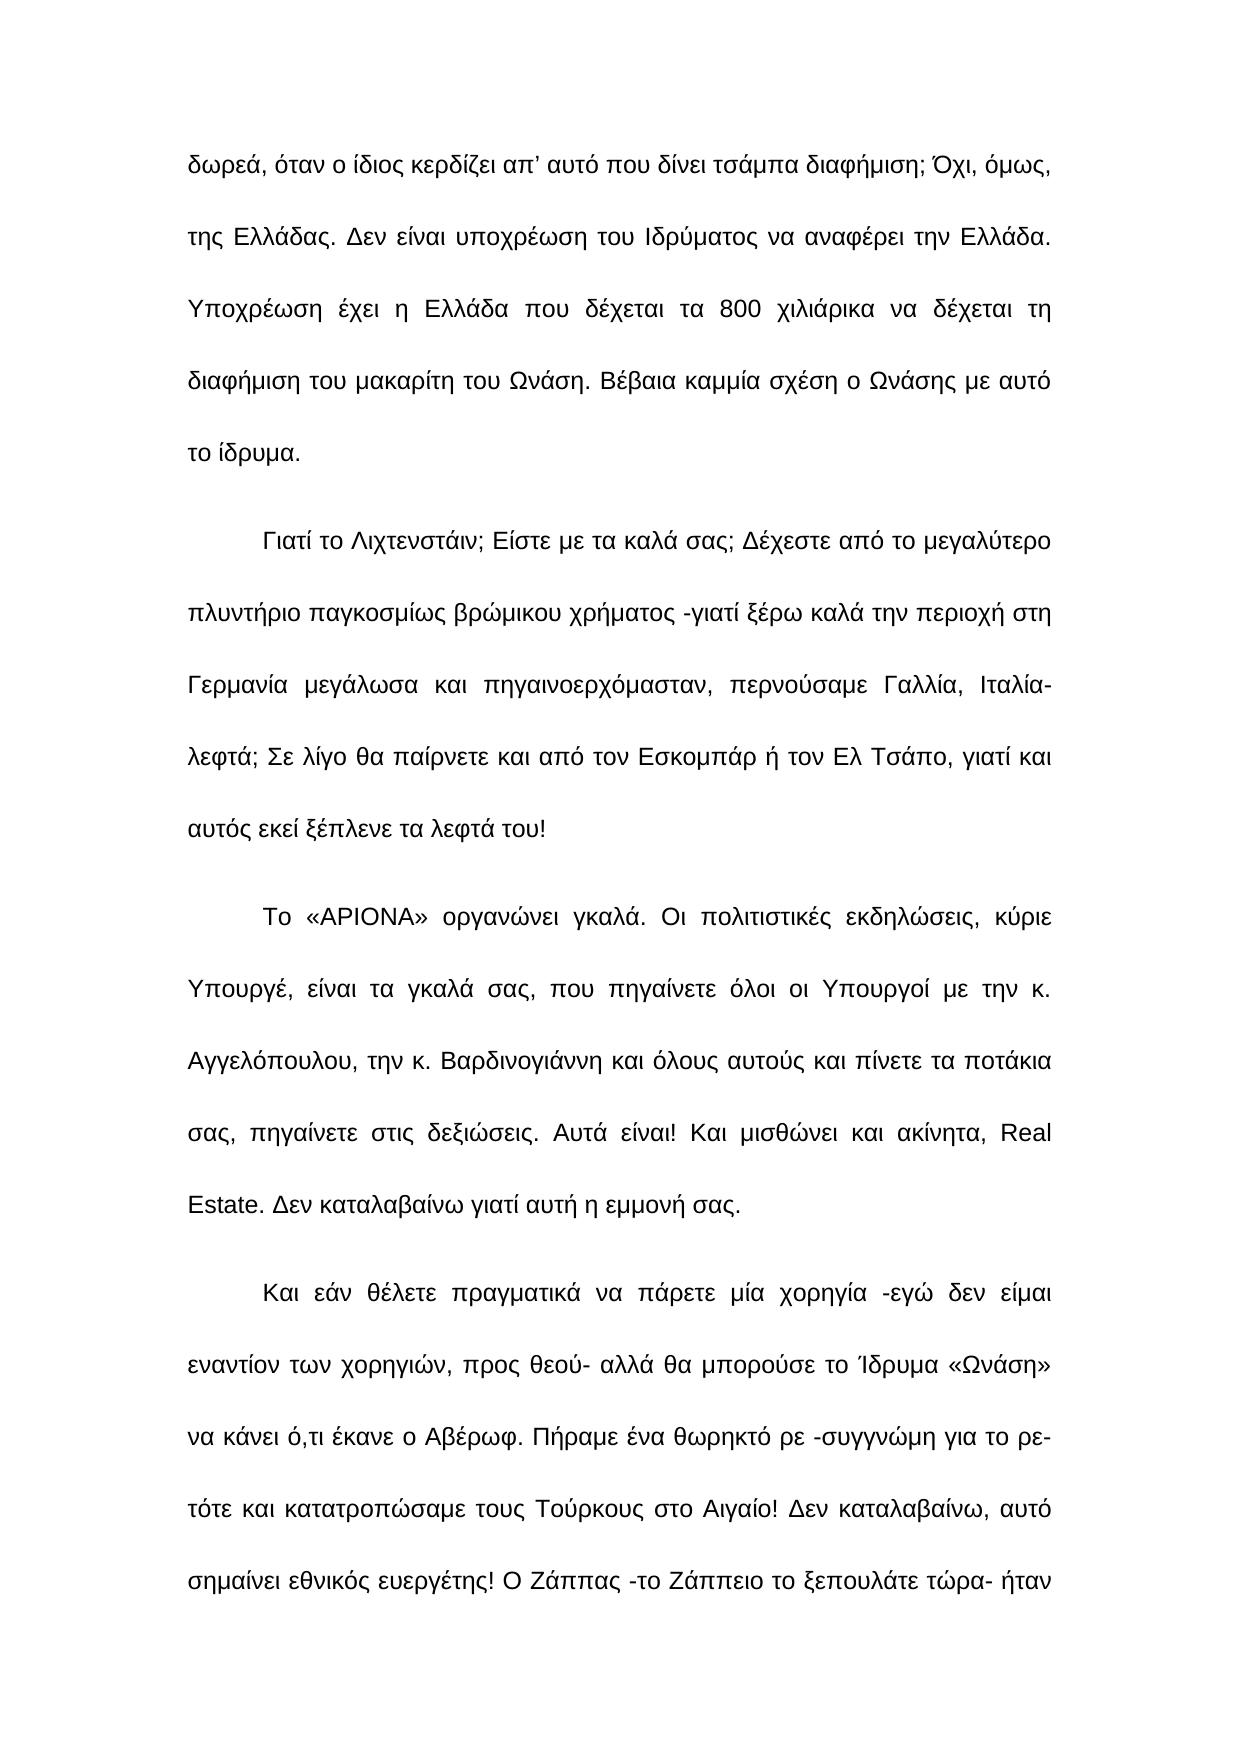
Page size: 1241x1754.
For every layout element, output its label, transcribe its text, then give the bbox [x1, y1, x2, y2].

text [187, 150, 1053, 466]
text Γιατί το Λιχτενστάιν; Είστε με τα καλά σας; Δέχεστε από το μεγαλύτερο πλυντήριο παγκοσμίως βρώμικου χρήματος -γιατί ξέρω καλά την περιοχή στη Γερμανία μεγάλωσα και πηγαινοερχόμασταν, περνούσαμε Γαλλία, Ιταλία- λεφτά; Σε λίγο θα παίρνετε και από τον Εσκομπάρ ή τον Ελ Τσάπο, γιατί και αυτός εκεί ξέπλενε τα λεφτά του! [187, 526, 1053, 842]
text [187, 1278, 1053, 1594]
text Το «ΑΡΙΟΝΑ» οργανώνει γκαλά. Οι πολιτιστικές εκδηλώσεις, κύριε Υπουργέ, είναι τα γκαλά σας, που πηγαίνετε όλοι οι Υπουργοί με την κ. Αγγελόπουλου, την κ. Βαρδινογιάννη και όλους αυτούς και πίνετε τα ποτάκια σας, πηγαίνετε στις δεξιώσεις. Αυτά είναι! Και μισθώνει και ακίνητα, Real Estate. Δεν καταλαβαίνω γιατί αυτή η εμμονή σας. [187, 902, 1053, 1218]
